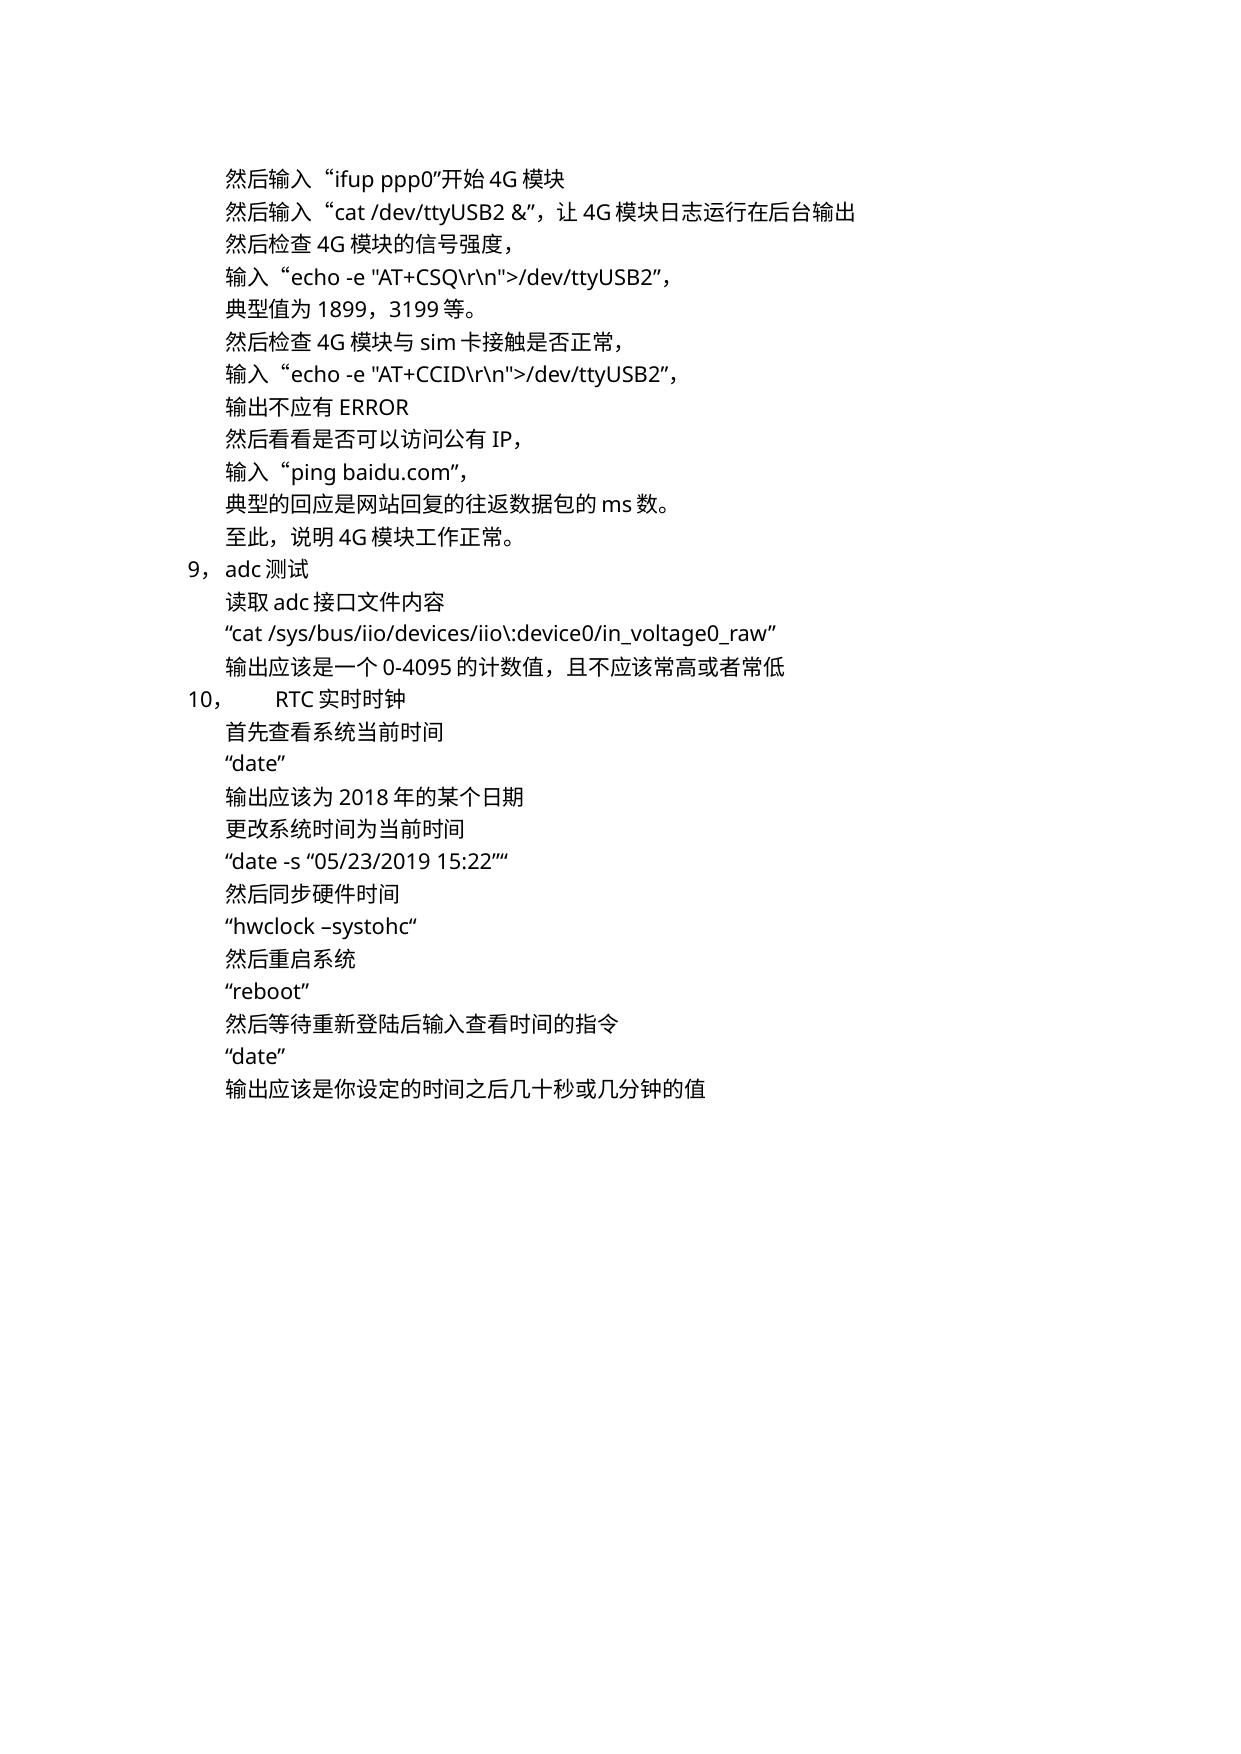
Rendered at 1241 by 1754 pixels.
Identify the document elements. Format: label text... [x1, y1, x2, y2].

text 然后看看是否可以访问公有IP， [225, 422, 1053, 454]
text 输出应该是一个0-4095的计数值，且不应该常高或者常低 [225, 649, 1053, 682]
text 输出应该为2018年的某个日期 [225, 779, 1053, 812]
text 然后检查4G模块与sim卡接触是否正常， [225, 324, 1053, 357]
text 典型值为1899，3199等。 [225, 292, 1053, 324]
text 输出不应有ERROR [225, 389, 1053, 422]
text 至此，说明4G模块工作正常。 [225, 519, 1053, 552]
text 然后重启系统 [225, 942, 1053, 974]
text 输入“echo -e "AT+CSQ\r\n">/dev/ttyUSB2”， [225, 259, 1053, 292]
text 输入“echo -e "AT+CCID\r\n">/dev/ttyUSB2”， [225, 357, 1053, 389]
text 首先查看系统当前时间 [225, 714, 1053, 747]
text 然后同步硬件时间 [225, 877, 1053, 909]
list adc测试 [187, 552, 1053, 584]
text 更改系统时间为当前时间 [225, 812, 1053, 844]
list RTC实时时钟 [187, 682, 1053, 714]
text “date -s “05/23/2019 15:22”“ [225, 844, 1053, 877]
text “reboot” [225, 974, 1053, 1007]
text 典型的回应是网站回复的往返数据包的ms数。 [225, 487, 1053, 519]
text 然后等待重新登陆后输入查看时间的指令 [225, 1007, 1053, 1039]
text 输出应该是你设定的时间之后几十秒或几分钟的值 [225, 1072, 1053, 1104]
text 然后检查4G模块的信号强度， [225, 227, 1053, 259]
text 输入“ping baidu.com”， [225, 454, 1053, 487]
text 读取adc接口文件内容 [225, 584, 1053, 617]
text 然后输入“ifup ppp0”开始4G模块 [225, 162, 1053, 194]
text “hwclock –systohc“ [225, 909, 1053, 942]
text “cat /sys/bus/iio/devices/iio\:device0/in_voltage0_raw” [225, 617, 1053, 649]
text “date” [225, 1039, 1053, 1072]
text “date” [225, 747, 1053, 779]
text 然后输入“cat /dev/ttyUSB2 &”，让4G模块日志运行在后台输出 [225, 194, 1053, 227]
